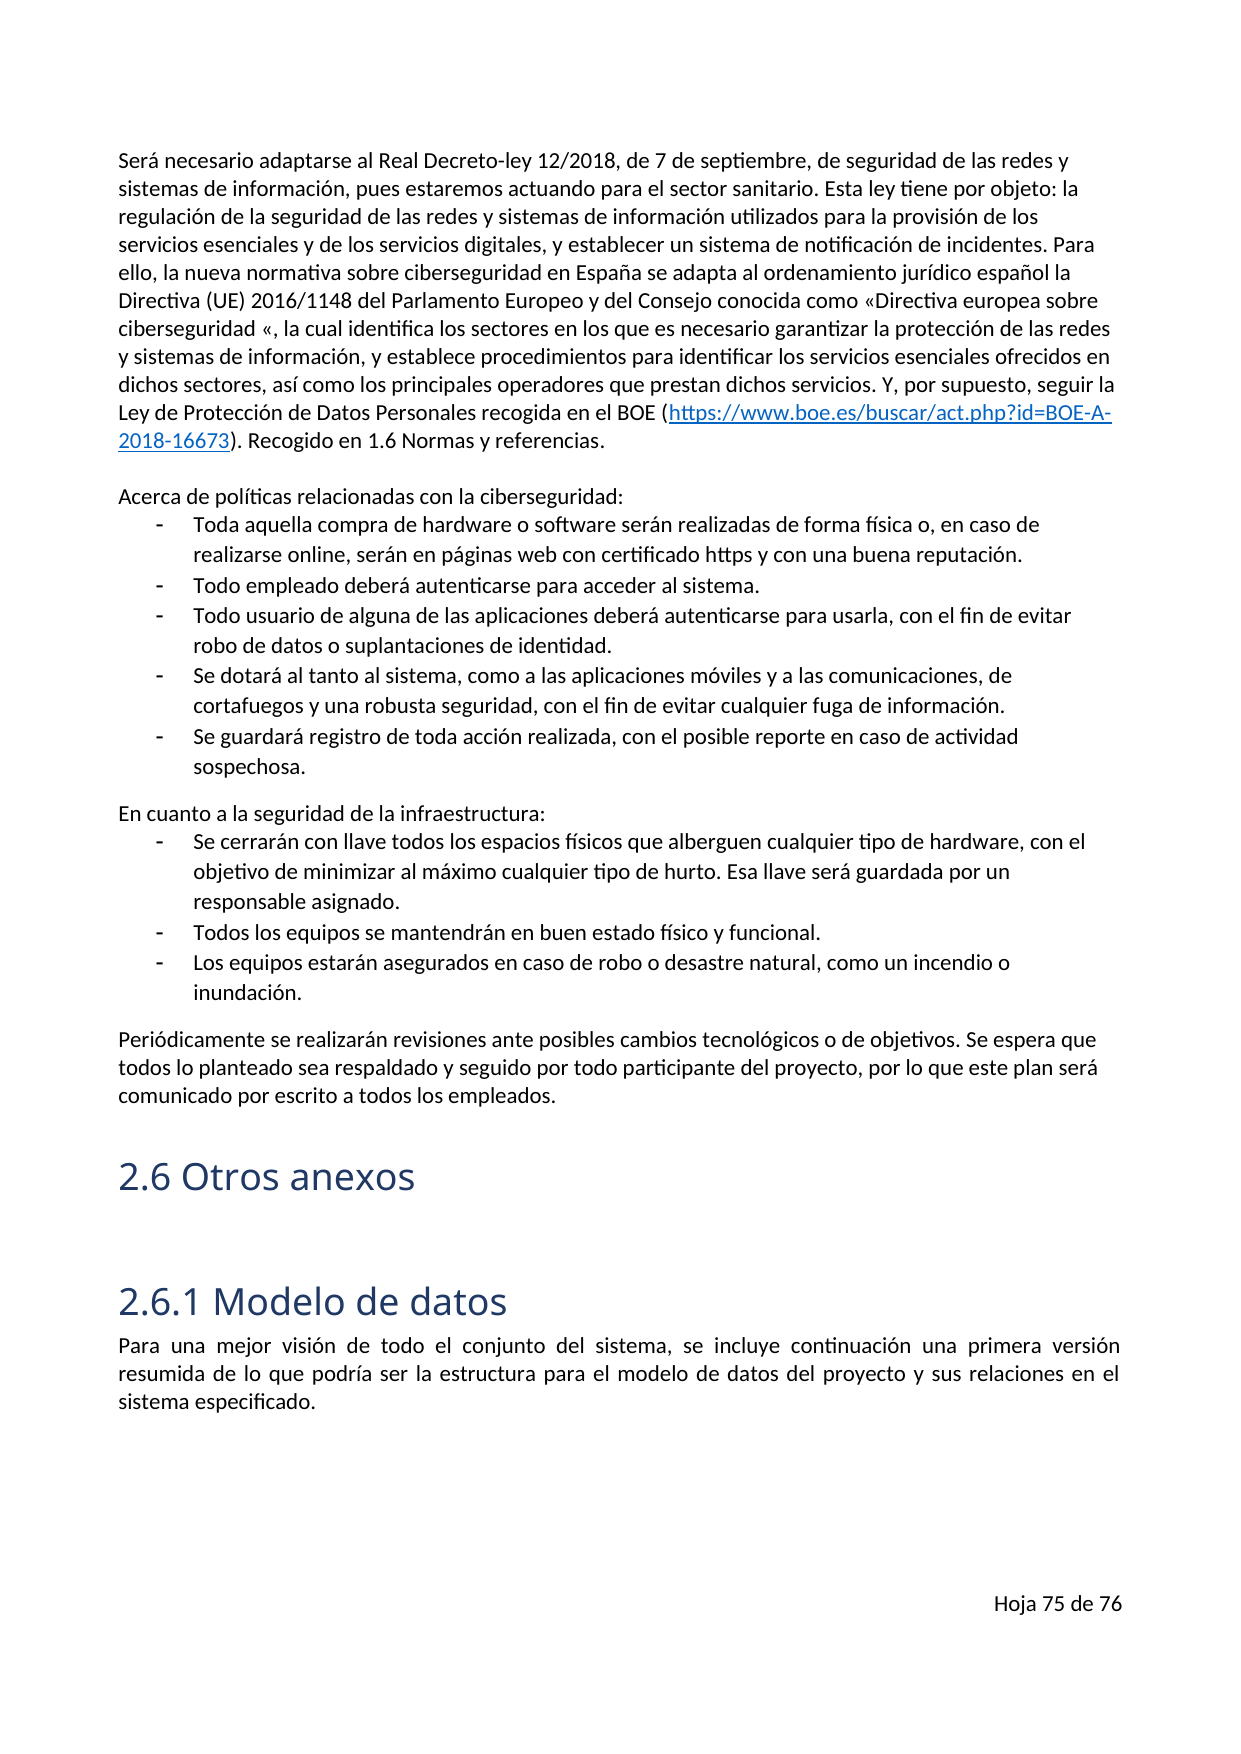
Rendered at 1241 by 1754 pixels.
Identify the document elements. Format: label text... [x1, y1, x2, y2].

subtitle 2.6 Otros anexos [118, 1151, 1122, 1202]
list Todo empleado deberá autenticarse para acceder al sistema. [156, 571, 1122, 599]
list Los equipos estarán asegurados en caso de robo o desastre natural, como un incendio o inundación. [156, 948, 1122, 1006]
list Toda aquella compra de hardware o software serán realizadas de forma física o, en caso de realizarse online, serán en páginas web con certificado https y con una buena reputación. [156, 510, 1122, 569]
text Para una mejor visión de todo el conjunto del sistema, se incluye continuación una primera versión resumida de lo que podría ser la estructura para el modelo de datos del proyecto y sus relaciones en el sistema especificado. [118, 1331, 1122, 1415]
subtitle En cuanto a la seguridad de la infraestructura: [118, 799, 1122, 827]
list Todos los equipos se mantendrán en buen estado físico y funcional. [156, 918, 1122, 946]
subtitle Será necesario adaptarse al Real Decreto-ley 12/2018, de 7 de septiembre, de seguridad de las redes y sistemas de información, pues estaremos actuando para el sector sanitario. Esta ley tiene por objeto: la regulación de la seguridad de las redes y sistemas de información utilizados para la provisión de los servicios esenciales y de los servicios digitales, y establecer un sistema de notificación de incidentes. Para ello, la nueva normativa sobre ciberseguridad en España se adapta al ordenamiento jurídico español la Directiva (UE) 2016/1148 del Parlamento Europeo y del Consejo conocida como «Directiva europea sobre ciberseguridad «, la cual identifica los sectores en los que es necesario garantizar la protección de las redes y sistemas de información, y establece procedimientos para identificar los servicios esenciales ofrecidos en dichos sectores, así como los principales operadores que prestan dichos servicios. Y, por supuesto, seguir la Ley de Protección de Datos Personales recogida en el BOE (https://www.boe.es/buscar/act.php?id=BOE-A-2018-16673). Recogido en 1.6 Normas y referencias. [118, 146, 1122, 454]
list Se cerrarán con llave todos los espacios físicos que alberguen cualquier tipo de hardware, con el objetivo de minimizar al máximo cualquier tipo de hurto. Esa llave será guardada por un responsable asignado. [156, 827, 1122, 915]
list Todo usuario de alguna de las aplicaciones deberá autenticarse para usarla, con el fin de evitar robo de datos o suplantaciones de identidad. [156, 601, 1122, 659]
list Se guardará registro de toda acción realizada, con el posible reporte en caso de actividad sospechosa. [156, 722, 1122, 780]
subtitle Periódicamente se realizarán revisiones ante posibles cambios tecnológicos o de objetivos. Se espera que todos lo planteado sea respaldado y seguido por todo participante del proyecto, por lo que este plan será comunicado por escrito a todos los empleados. [118, 1025, 1122, 1109]
subtitle Acerca de políticas relacionadas con la ciberseguridad: [118, 482, 1122, 510]
list Se dotará al tanto al sistema, como a las aplicaciones móviles y a las comunicaciones, de cortafuegos y una robusta seguridad, con el fin de evitar cualquier fuga de información. [156, 661, 1122, 720]
subtitle 2.6.1 Modelo de datos [118, 1276, 1122, 1327]
